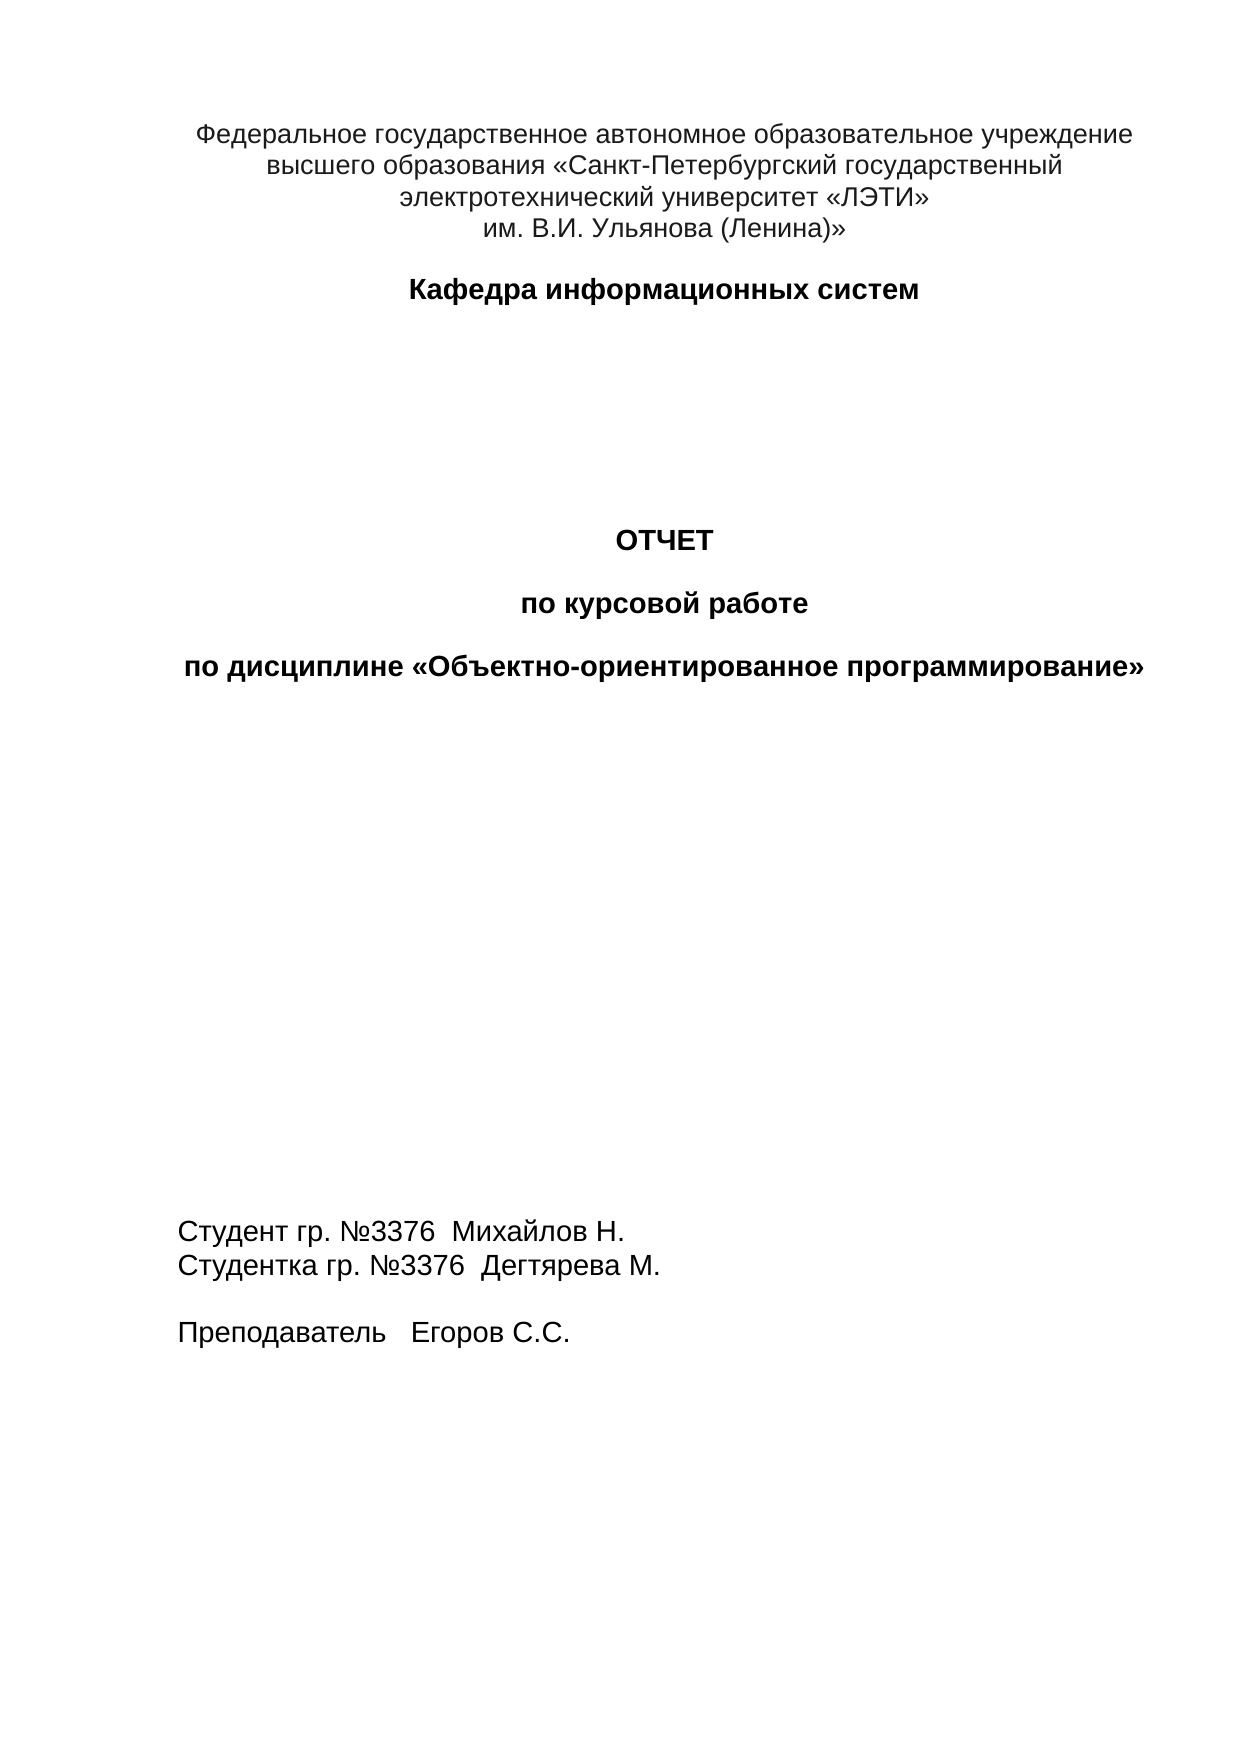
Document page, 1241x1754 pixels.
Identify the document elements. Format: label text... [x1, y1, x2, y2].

text ОТЧЕТ [177, 523, 1152, 557]
text по курсовой работе [177, 586, 1152, 619]
text по дисциплине «Объектно-ориентированное программирование» [177, 648, 1152, 682]
text Студент гр. №3376 Михайлов Н. Студентка гр. №3376 Дегтярева М. Преподаватель Егоров С.С. [177, 1214, 1152, 1348]
text электротехнический университет «ЛЭТИ» [177, 181, 1152, 212]
text Федеральное государственное автономное образовательное учреждение [177, 118, 1152, 149]
text им. В.И. Ульянова (Ленина)» [177, 212, 1152, 243]
text Кафедра информационных систем [177, 272, 1152, 306]
text высшего образования «Санкт-Петербургский государственный [177, 149, 1152, 181]
